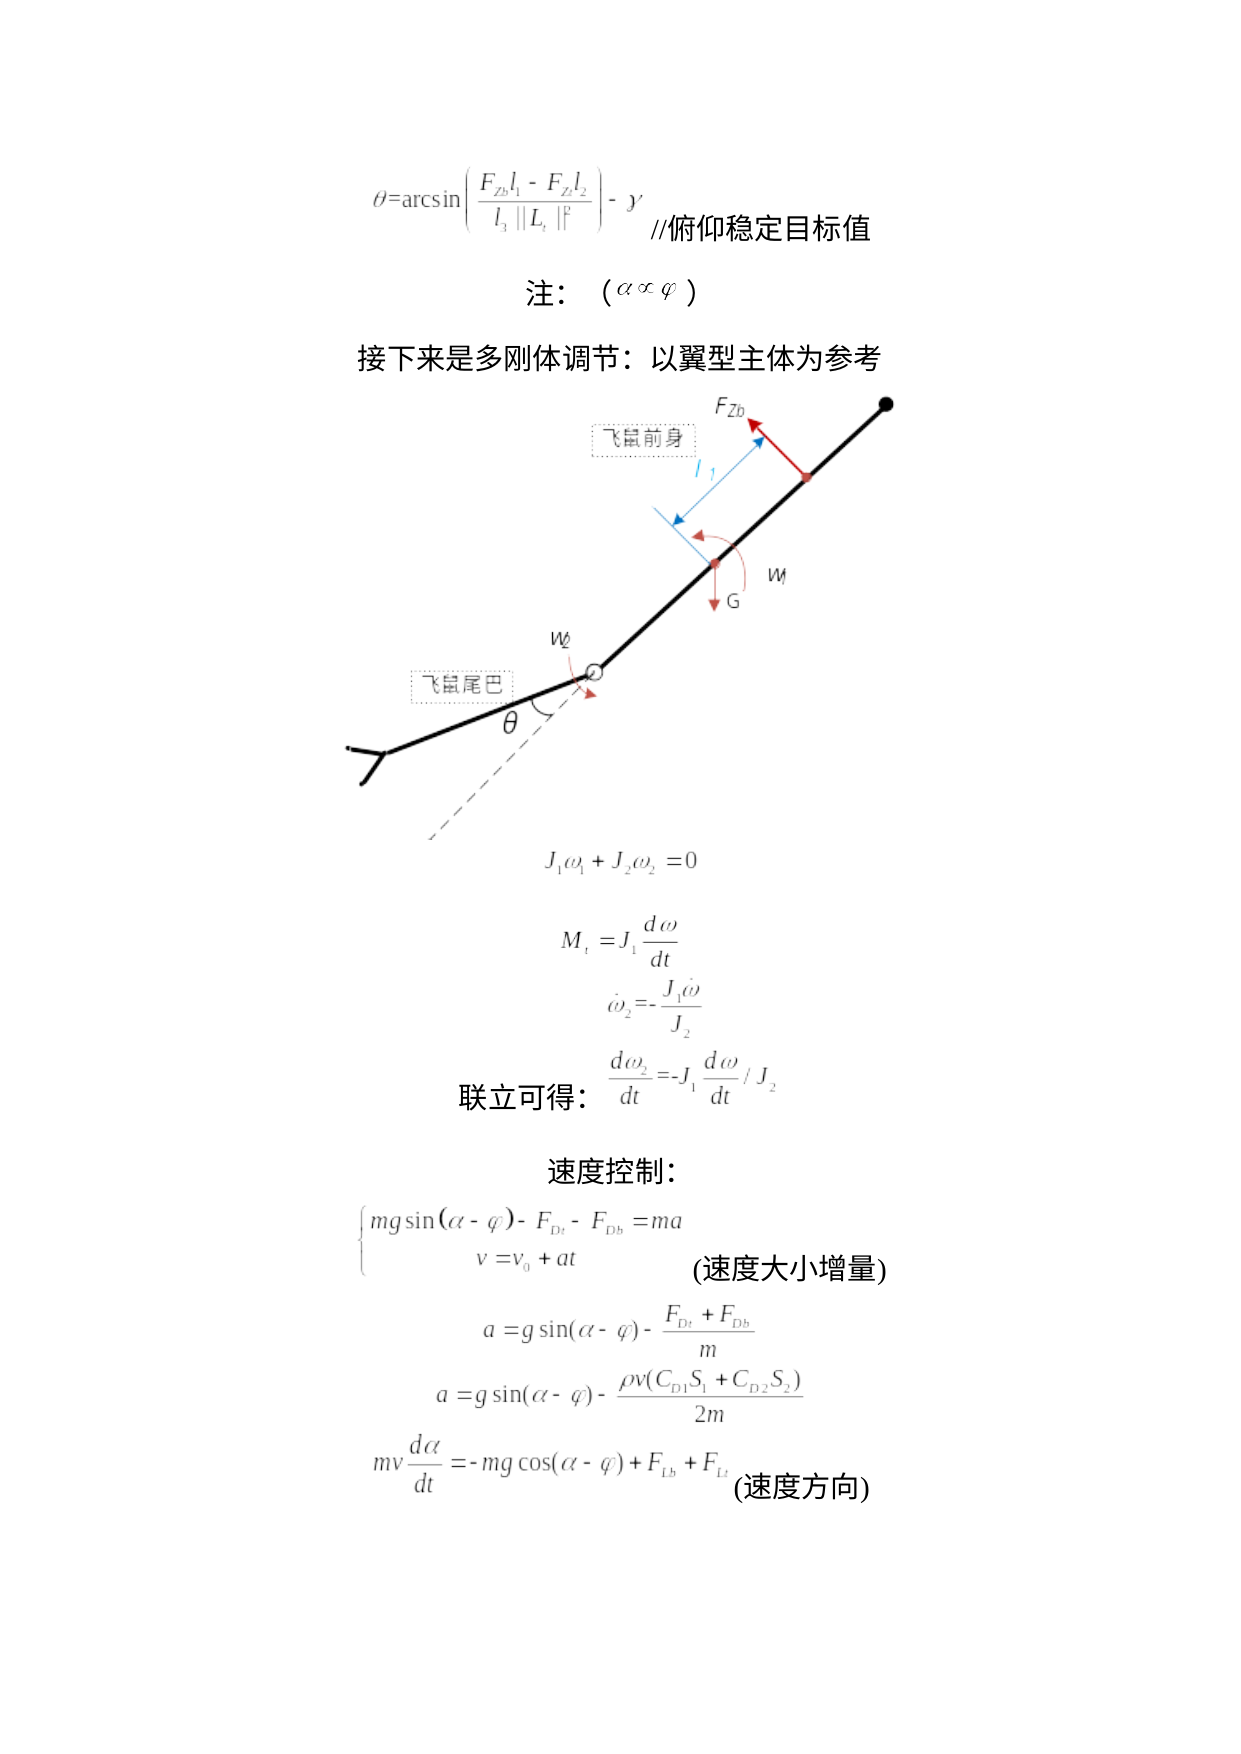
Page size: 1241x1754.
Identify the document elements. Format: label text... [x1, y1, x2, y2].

text (速度大小增量) [187, 1202, 1053, 1299]
text 注：（ ） [187, 259, 1053, 324]
text 联立可得： [187, 974, 1053, 1137]
text (速度方向) [187, 1429, 1053, 1527]
text 速度控制： [187, 1137, 1053, 1202]
text 接下来是多刚体调节：以翼型主体为参考 [187, 324, 1053, 389]
text //俯仰稳定目标值 [187, 162, 1053, 259]
